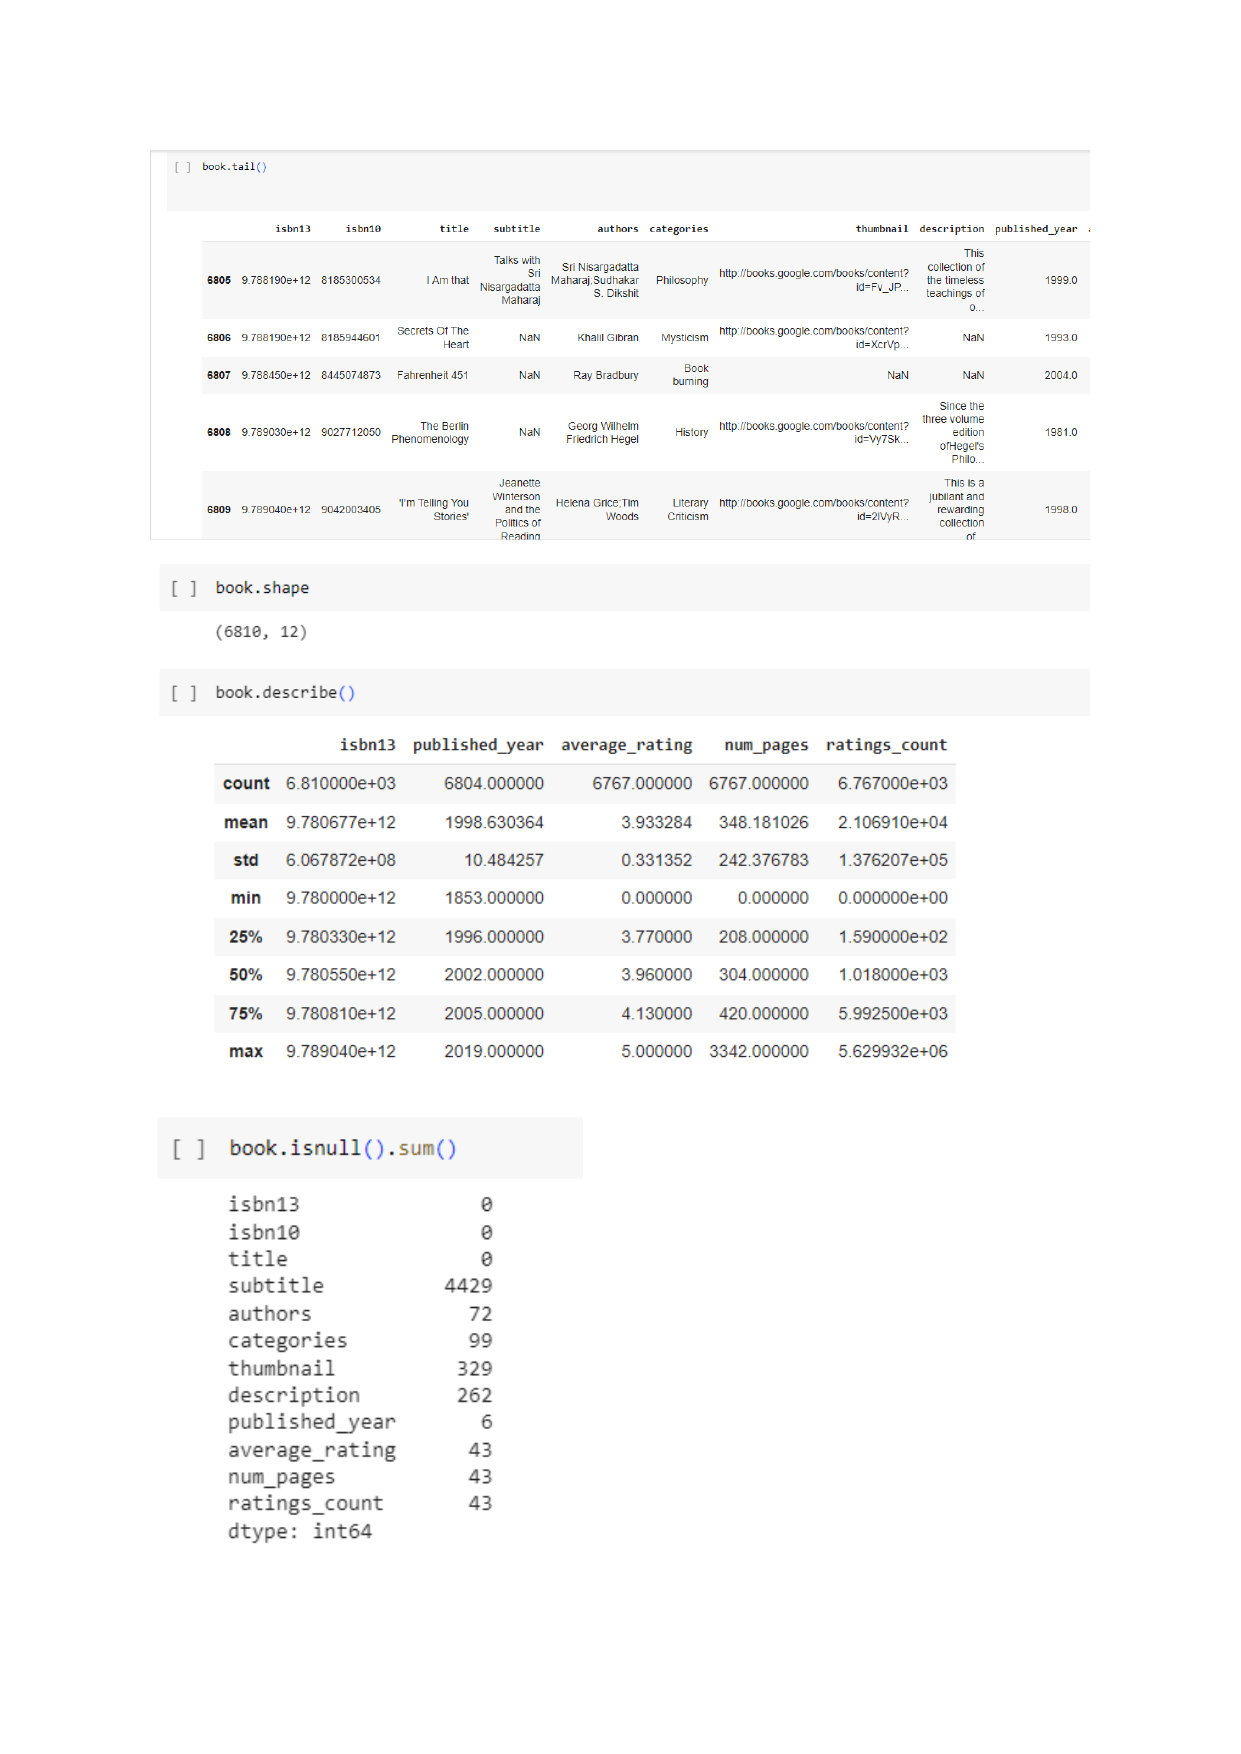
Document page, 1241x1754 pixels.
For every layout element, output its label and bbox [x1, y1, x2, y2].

picture [150, 564, 1091, 1095]
picture [150, 150, 1091, 546]
picture [150, 1113, 583, 1551]
